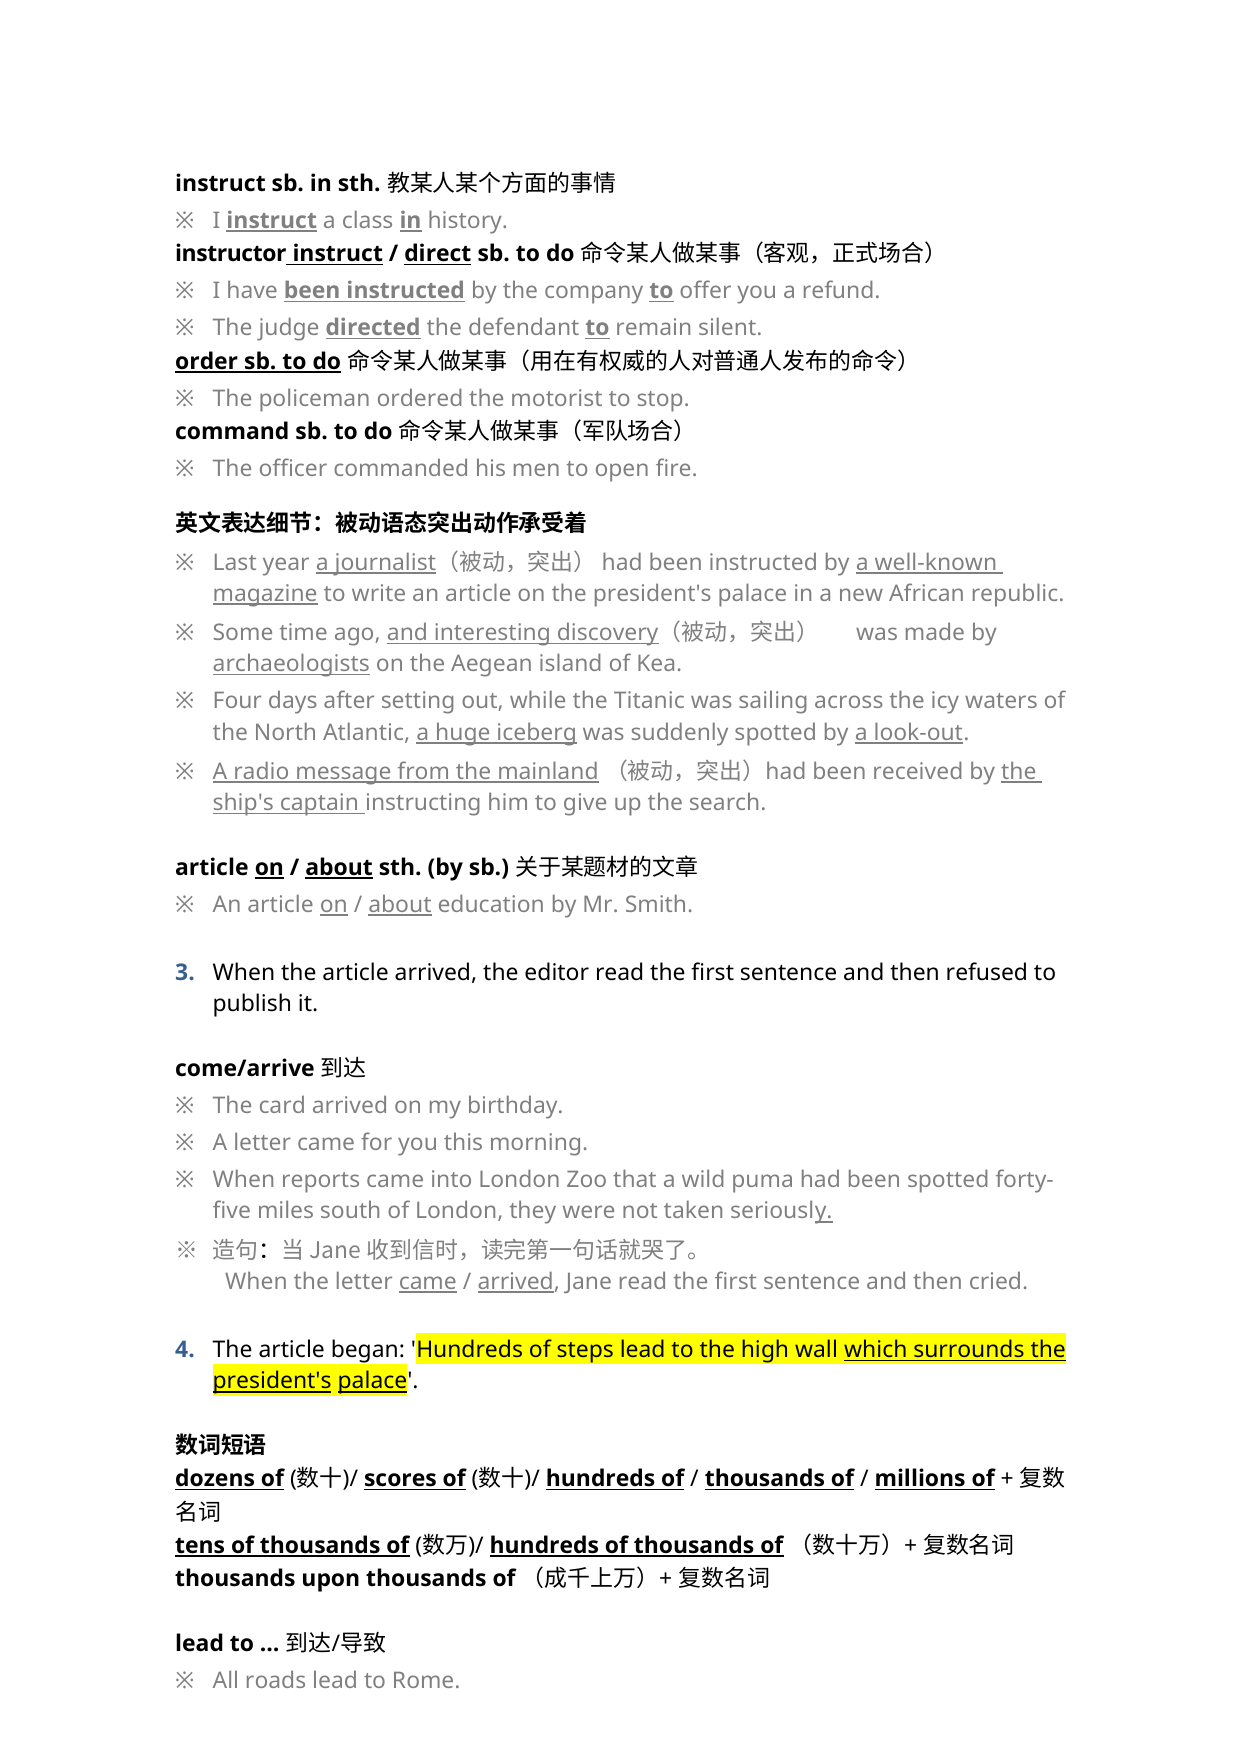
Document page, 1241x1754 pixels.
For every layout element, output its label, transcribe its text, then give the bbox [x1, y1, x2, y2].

list I have been instructed by the company to offer you a refund. [175, 274, 1071, 305]
list 造句：当 Jane 收到信时，读完第一句话就哭了。 [175, 1232, 1071, 1265]
list The card arrived on my birthday. [175, 1089, 1071, 1120]
list When reports came into London Zoo that a wild puma had been spotted forty-five miles south of London, they were not taken seriously. [175, 1163, 1071, 1226]
list Four days after setting out, while the Titanic was sailing across the icy waters of the North Atlantic, a huge iceberg was suddenly spotted by a look-out. [175, 684, 1071, 747]
list A radio message from the mainland （被动，突出）had been received by the ship's captain instructing him to give up the search. [175, 753, 1071, 817]
list The article began: 'Hundreds of steps lead to the high wall which surrounds the president's palace'. [175, 1333, 1071, 1396]
list Last year a journalist（被动，突出） had been instructed by a well-known magazine to write an article on the president's palace in a new African republic. [175, 544, 1071, 608]
list The judge directed the defendant to remain silent. [175, 311, 1071, 342]
list When the article arrived, the editor read the first sentence and then refused to publish it. [175, 956, 1071, 1019]
list I instruct a class in history. [175, 204, 1071, 235]
text 数词短语 [175, 1427, 1071, 1460]
list A letter came for you this morning. [175, 1126, 1071, 1157]
list All roads lead to Rome. [175, 1664, 1071, 1695]
list The officer commanded his men to open fire. [175, 452, 1071, 483]
text order sb. to do 命令某人做某事（用在有权威的人对普通人发布的命令） [175, 342, 1071, 376]
text instructor instruct / direct sb. to do 命令某人做某事（客观，正式场合） [175, 235, 1071, 268]
text instruct sb. in sth. 教某人某个方面的事情 [175, 164, 1071, 198]
list Some time ago, and interesting discovery（被动，突出） was made by archaeologists on the Aegean island of Kea. [175, 614, 1071, 679]
text command sb. to do 命令某人做某事（军队场合） [175, 413, 1071, 446]
list An article on / about education by Mr. Smith. [175, 888, 1071, 919]
list The policeman ordered the motorist to stop. [175, 382, 1071, 413]
text article on / about sth. (by sb.) 关于某题材的文章 [175, 849, 1071, 882]
text tens of thousands of (数万)/ hundreds of thousands of （数十万）+ 复数名词 [175, 1527, 1071, 1560]
text come/arrive 到达 [175, 1050, 1071, 1083]
text When the letter came / arrived, Jane read the first sentence and then cried. [187, 1265, 1071, 1296]
text lead to … 到达/导致 [175, 1624, 1071, 1658]
text 英文表达细节：被动语态突出动作承受着 [175, 504, 1071, 538]
text dozens of (数十)/ scores of (数十)/ hundreds of / thousands of / millions of + 复数名词 [175, 1460, 1071, 1527]
text thousands upon thousands of （成千上万）+ 复数名词 [175, 1560, 1071, 1593]
